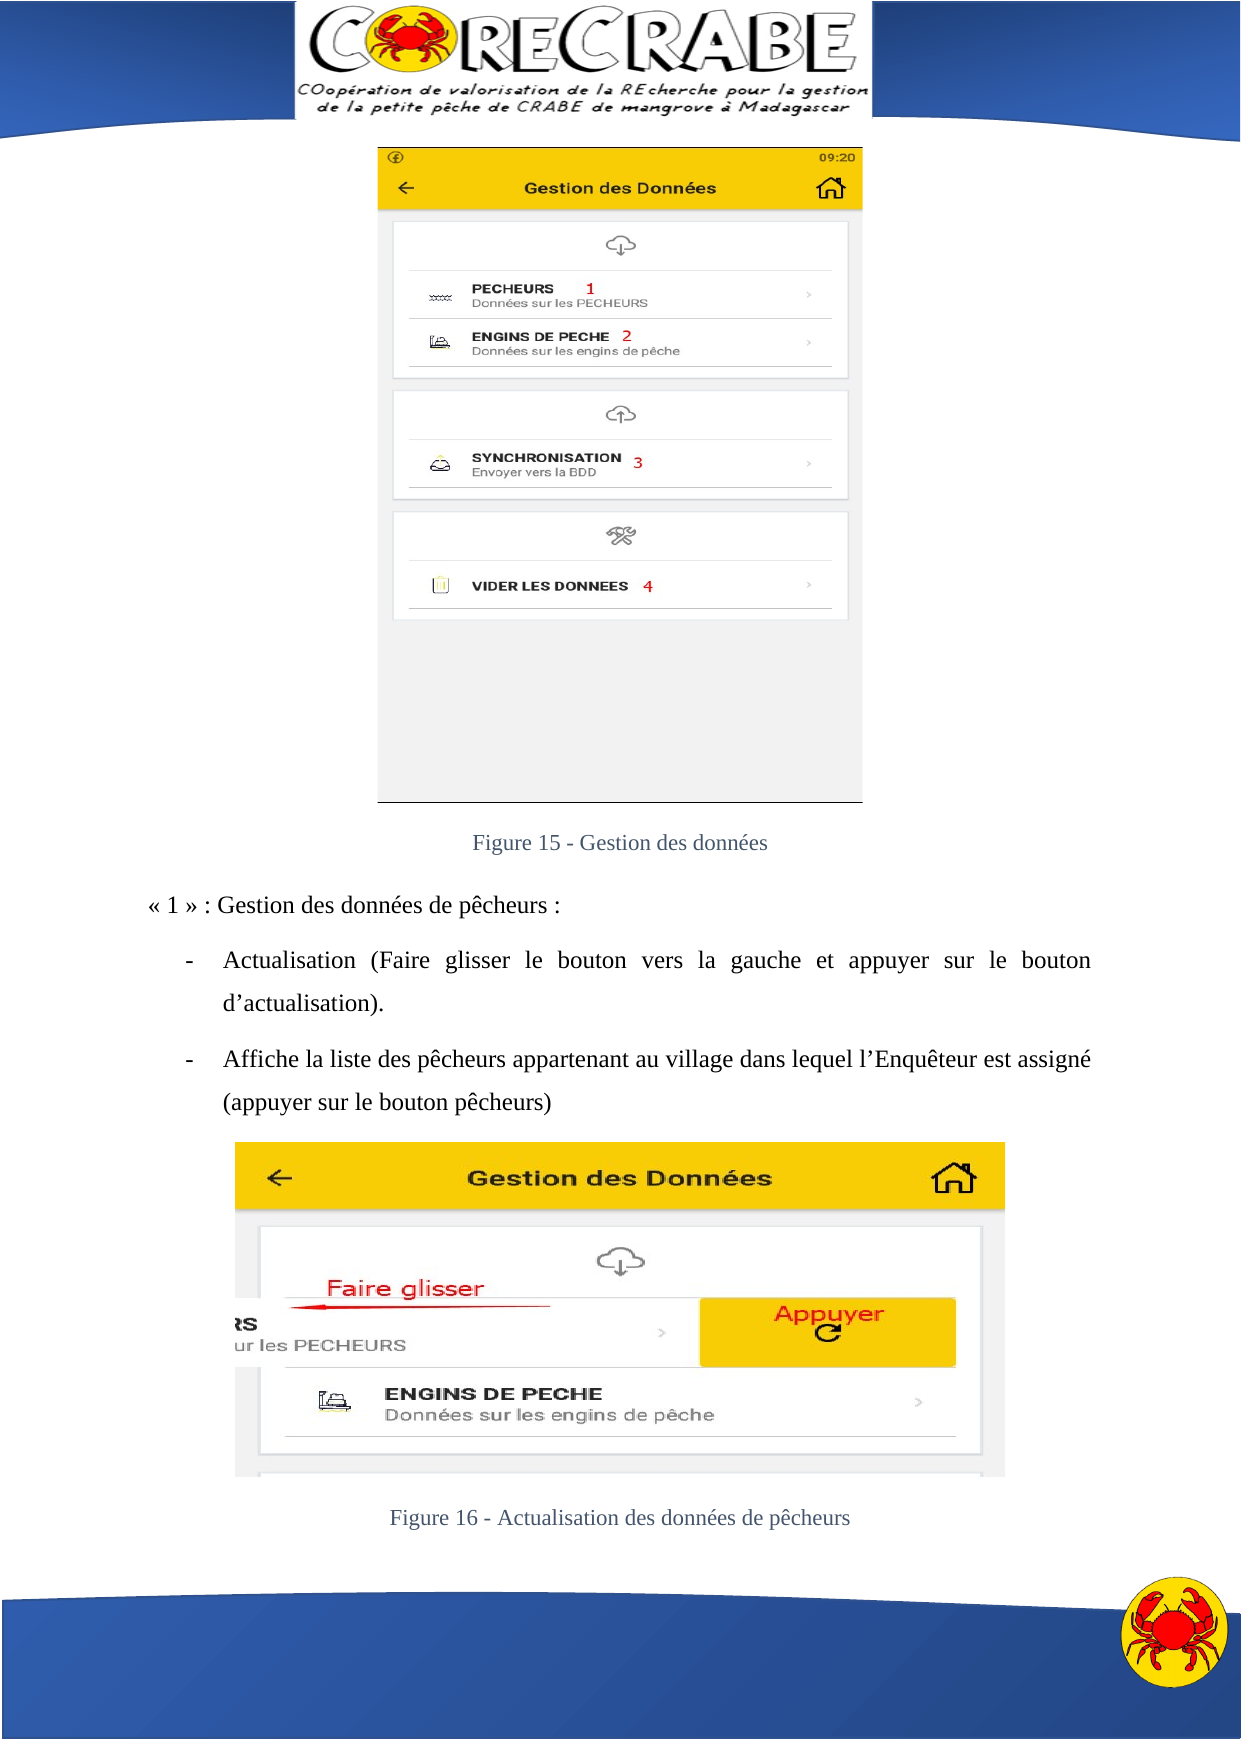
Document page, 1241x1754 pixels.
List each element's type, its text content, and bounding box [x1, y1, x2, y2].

list Affiche la liste des pêcheurs appartenant au village dans lequel l’Enquêteur est assigné (appuyer sur le bouton pêcheurs) [185, 1044, 1093, 1116]
picture [235, 1142, 1005, 1477]
picture [0, 1, 1241, 803]
text « 1 » : Gestion des données de pêcheurs : [148, 890, 1093, 918]
picture [1114, 1570, 1230, 1690]
list Actualisation (Faire glisser le bouton vers la gauche et appuyer sur le bouton d’actualisation). [185, 945, 1093, 1017]
